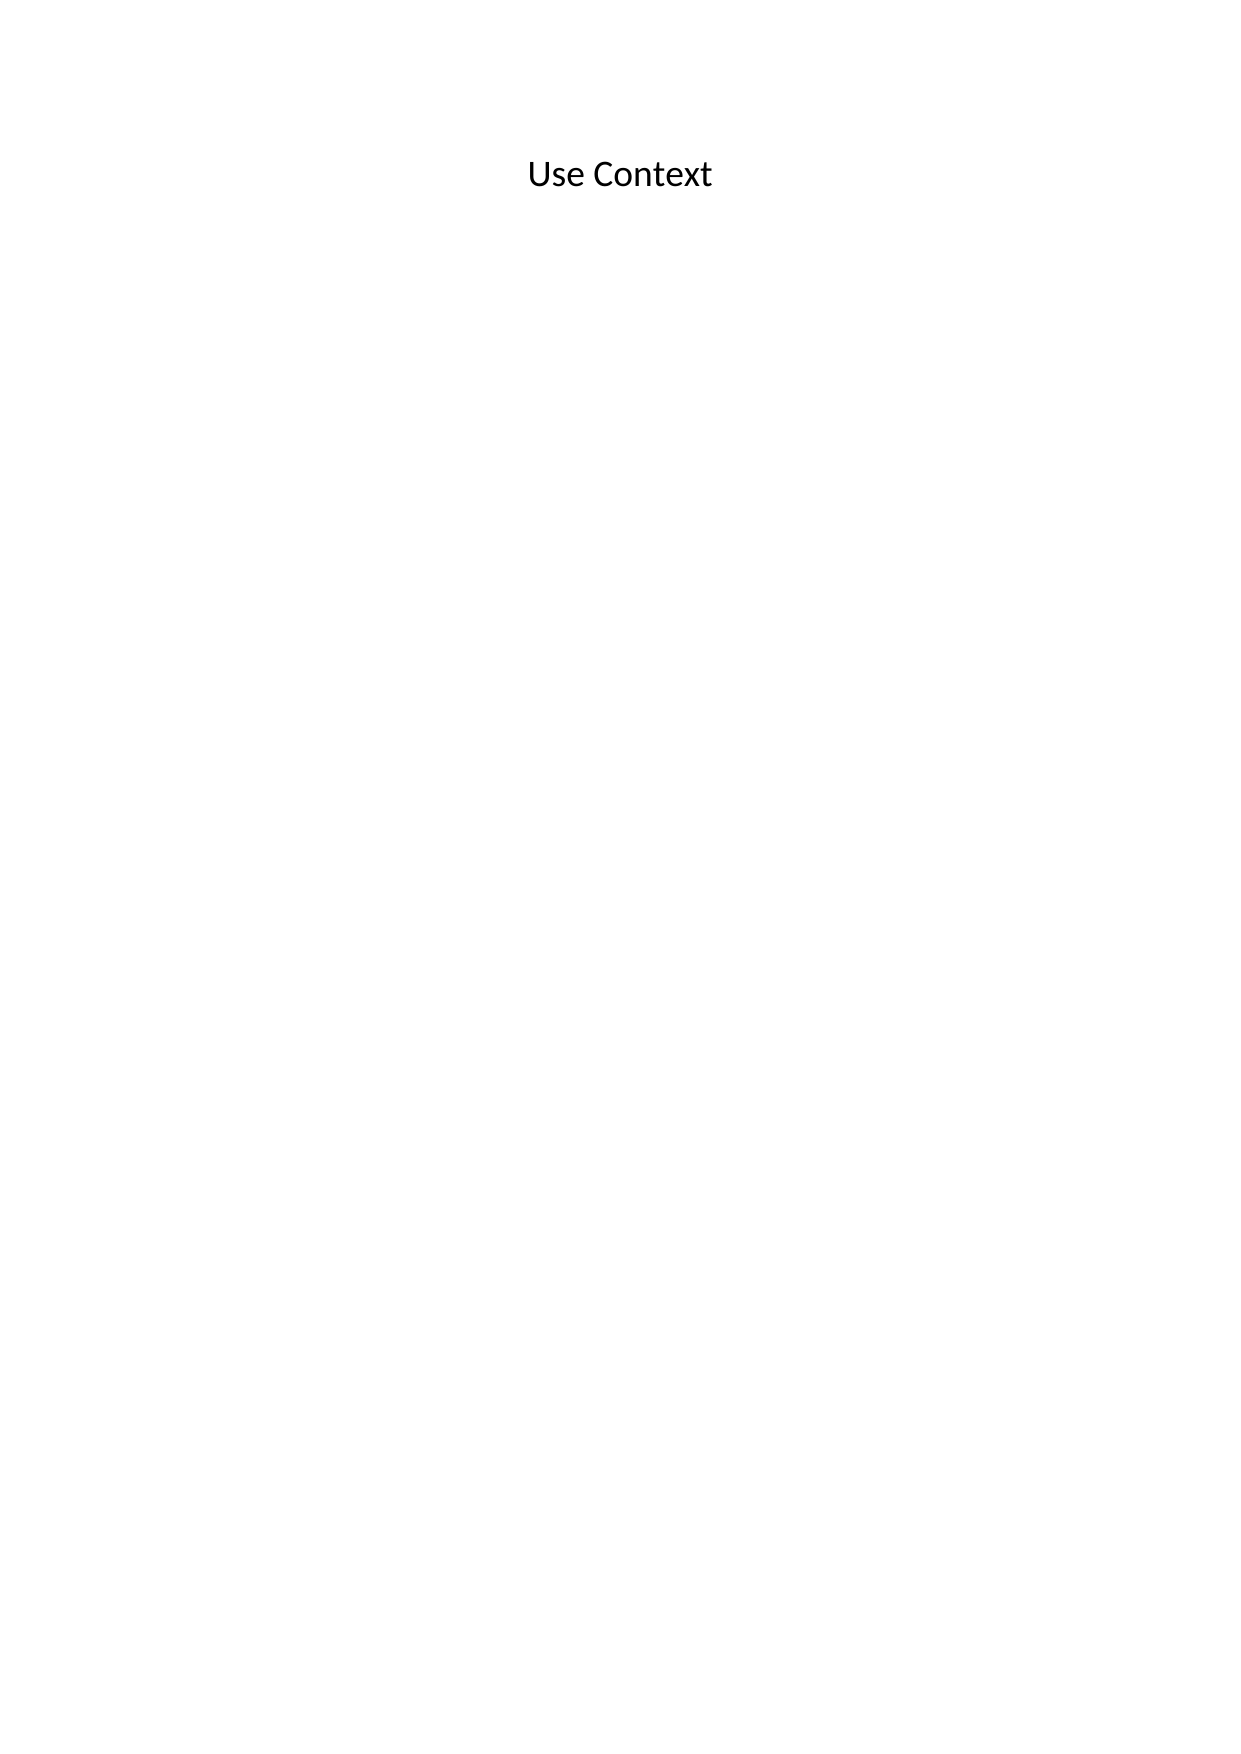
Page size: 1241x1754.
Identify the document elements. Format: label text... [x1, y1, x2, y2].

text Use Context [187, 150, 1053, 196]
